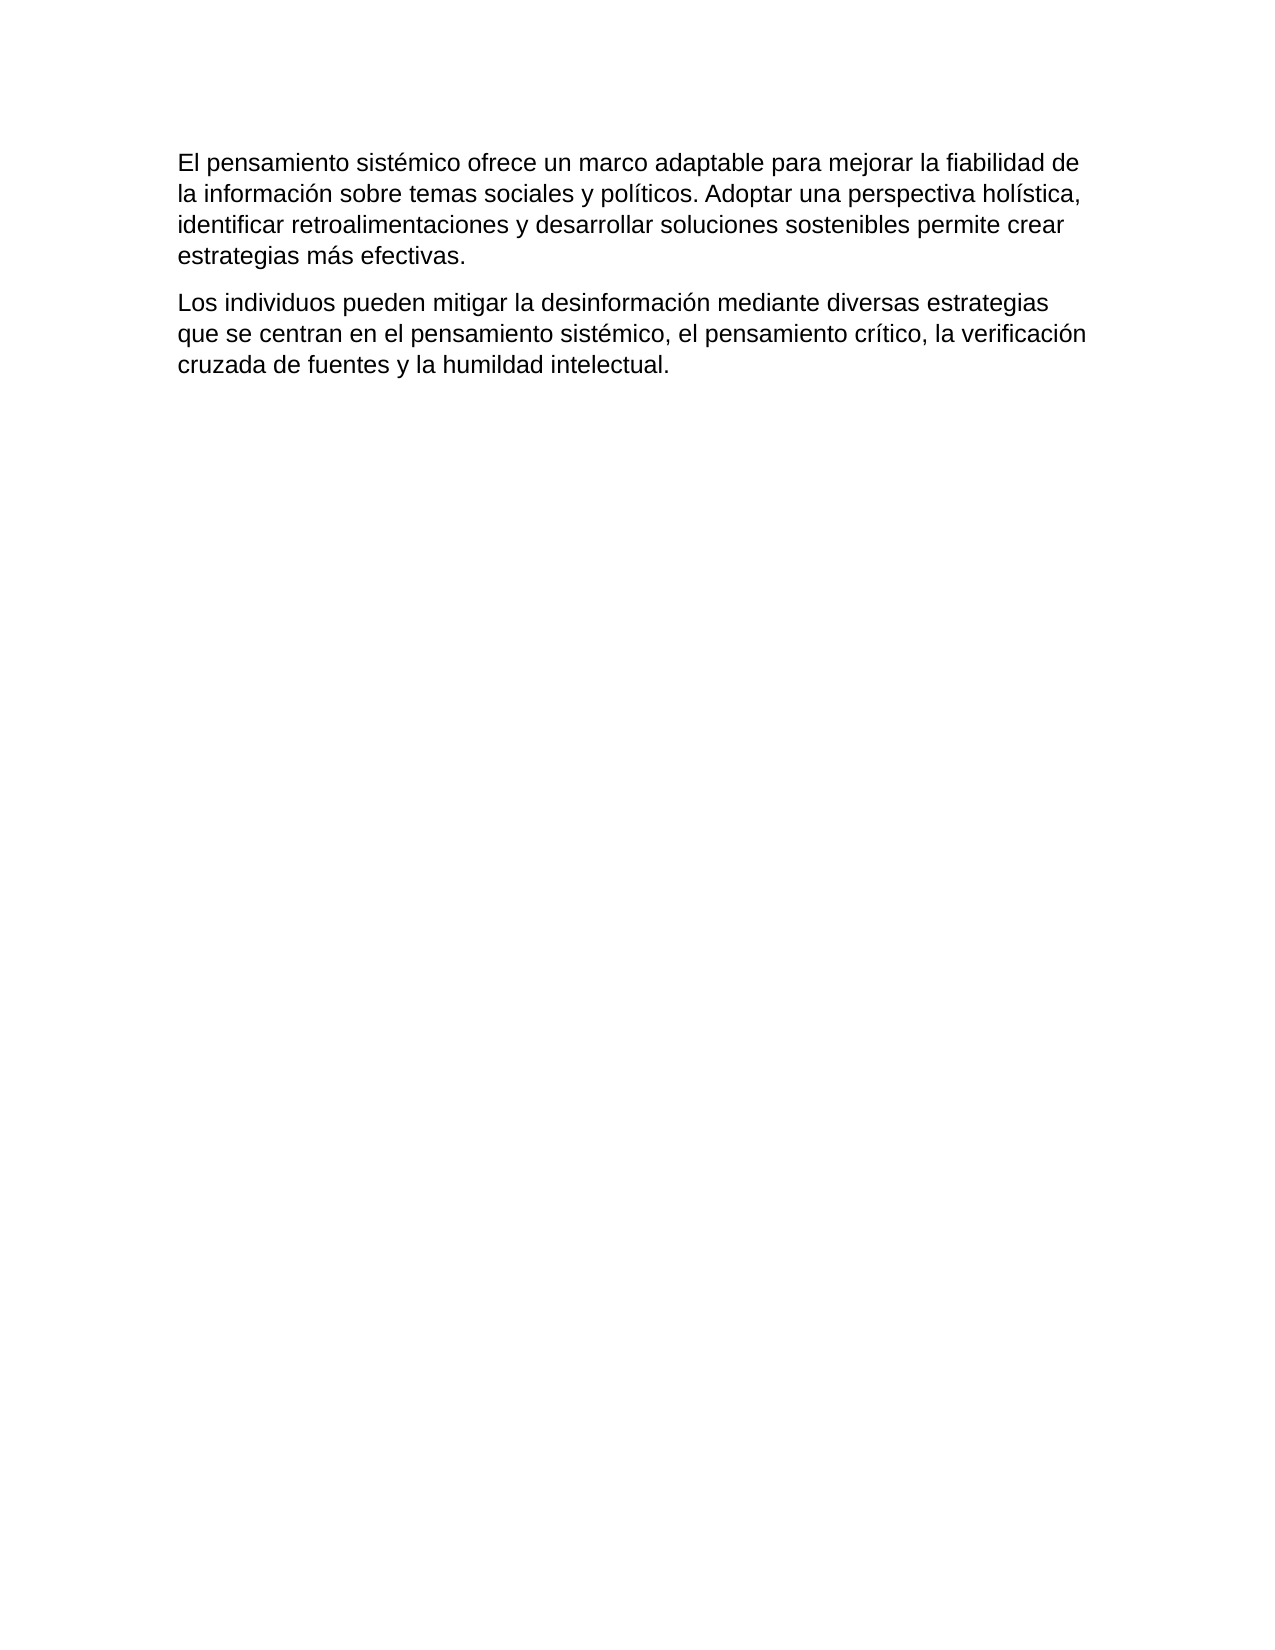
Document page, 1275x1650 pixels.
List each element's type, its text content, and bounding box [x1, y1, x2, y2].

text Los individuos pueden mitigar la desinformación mediante diversas estrategias que se centran en el pensamiento sistémico, el pensamiento crítico, la verificación cruzada de fuentes y la humildad intelectual. [177, 288, 1098, 379]
text El pensamiento sistémico ofrece un marco adaptable para mejorar la fiabilidad de la información sobre temas sociales y políticos. Adoptar una perspectiva holística, identificar retroalimentaciones y desarrollar soluciones sostenibles permite crear estrategias más efectivas. [177, 148, 1098, 269]
